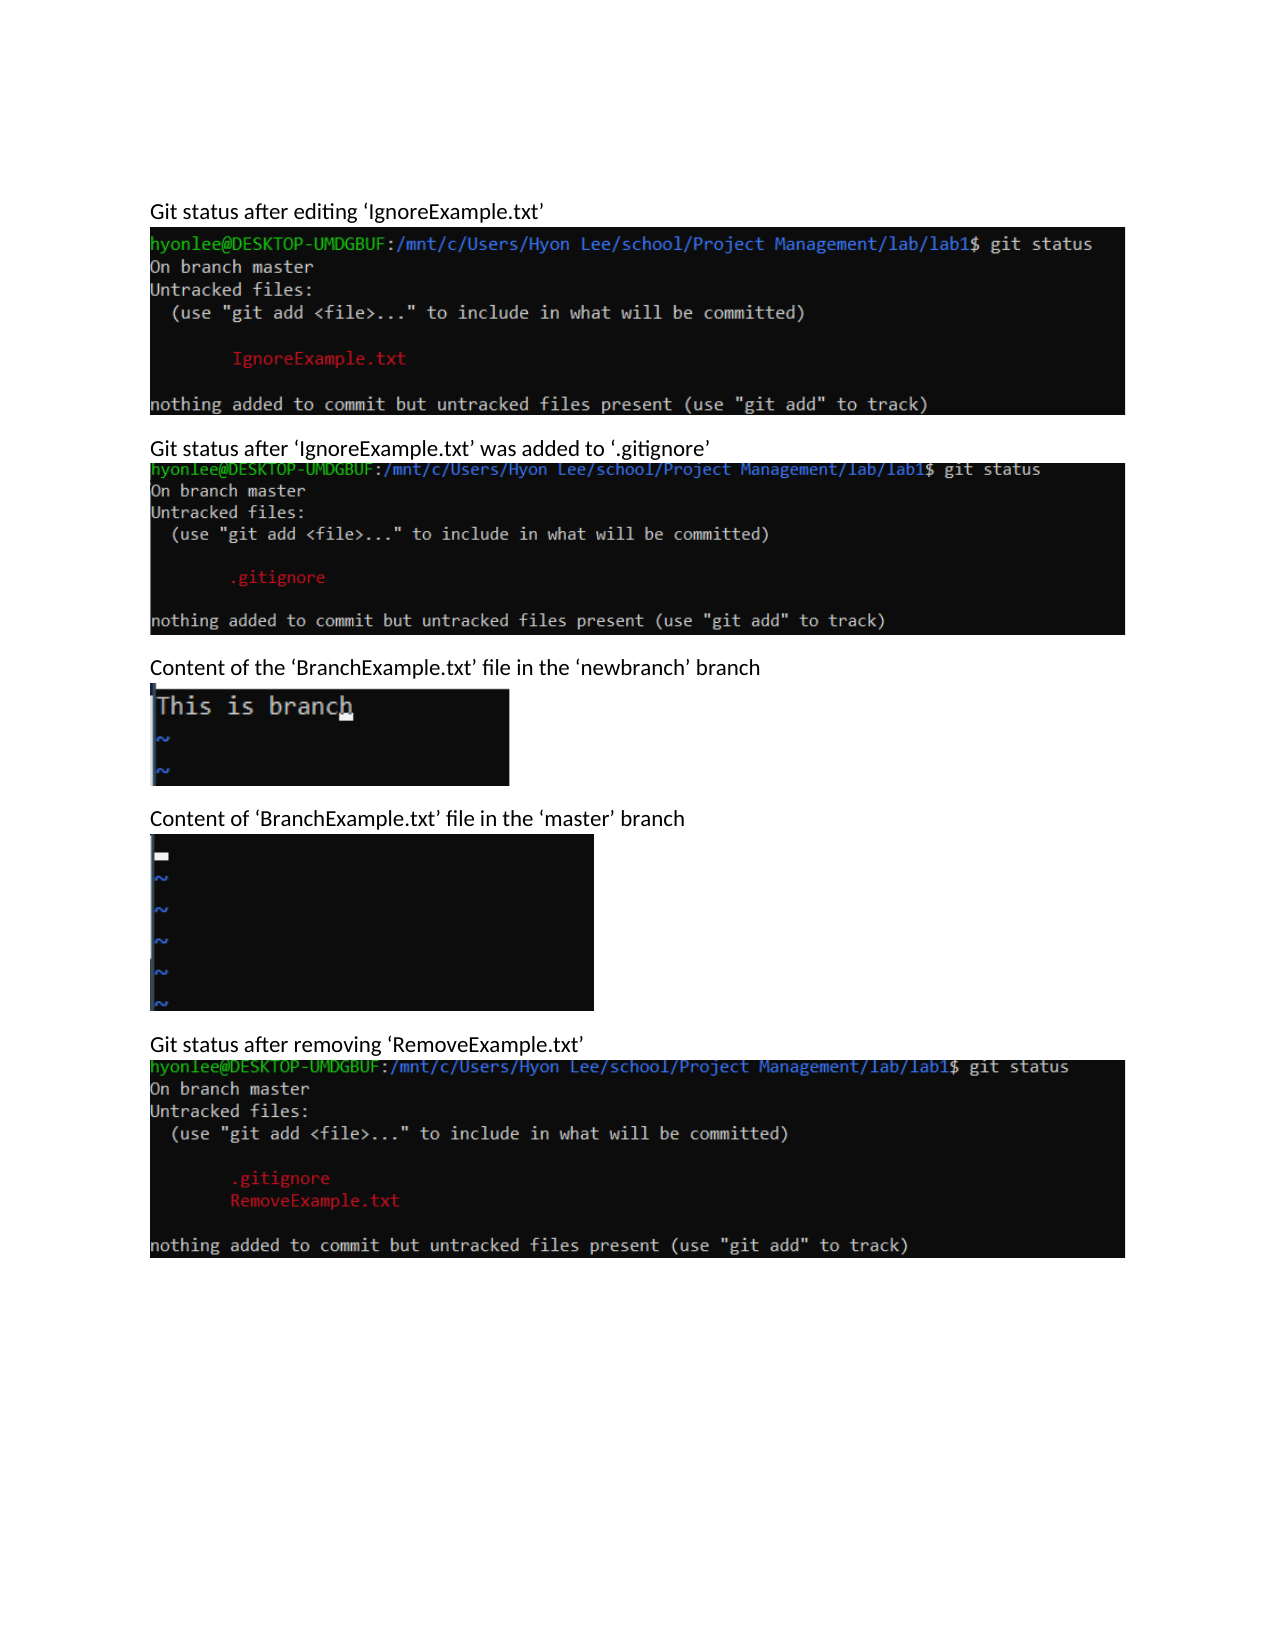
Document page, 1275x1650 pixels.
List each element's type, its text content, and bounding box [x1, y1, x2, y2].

picture [150, 834, 594, 1011]
picture [150, 463, 1125, 635]
text Git status after removing ‘RemoveExample.txt’ Git status after cleaning [150, 1030, 1125, 1060]
picture [150, 683, 510, 786]
picture [150, 227, 1125, 415]
text Git status after ‘IgnoreExample.txt’ was added to ‘.gitignore’ [150, 434, 1125, 463]
picture [150, 1060, 1125, 1258]
text Git status after editing ‘IgnoreExample.txt’ [150, 197, 1125, 227]
